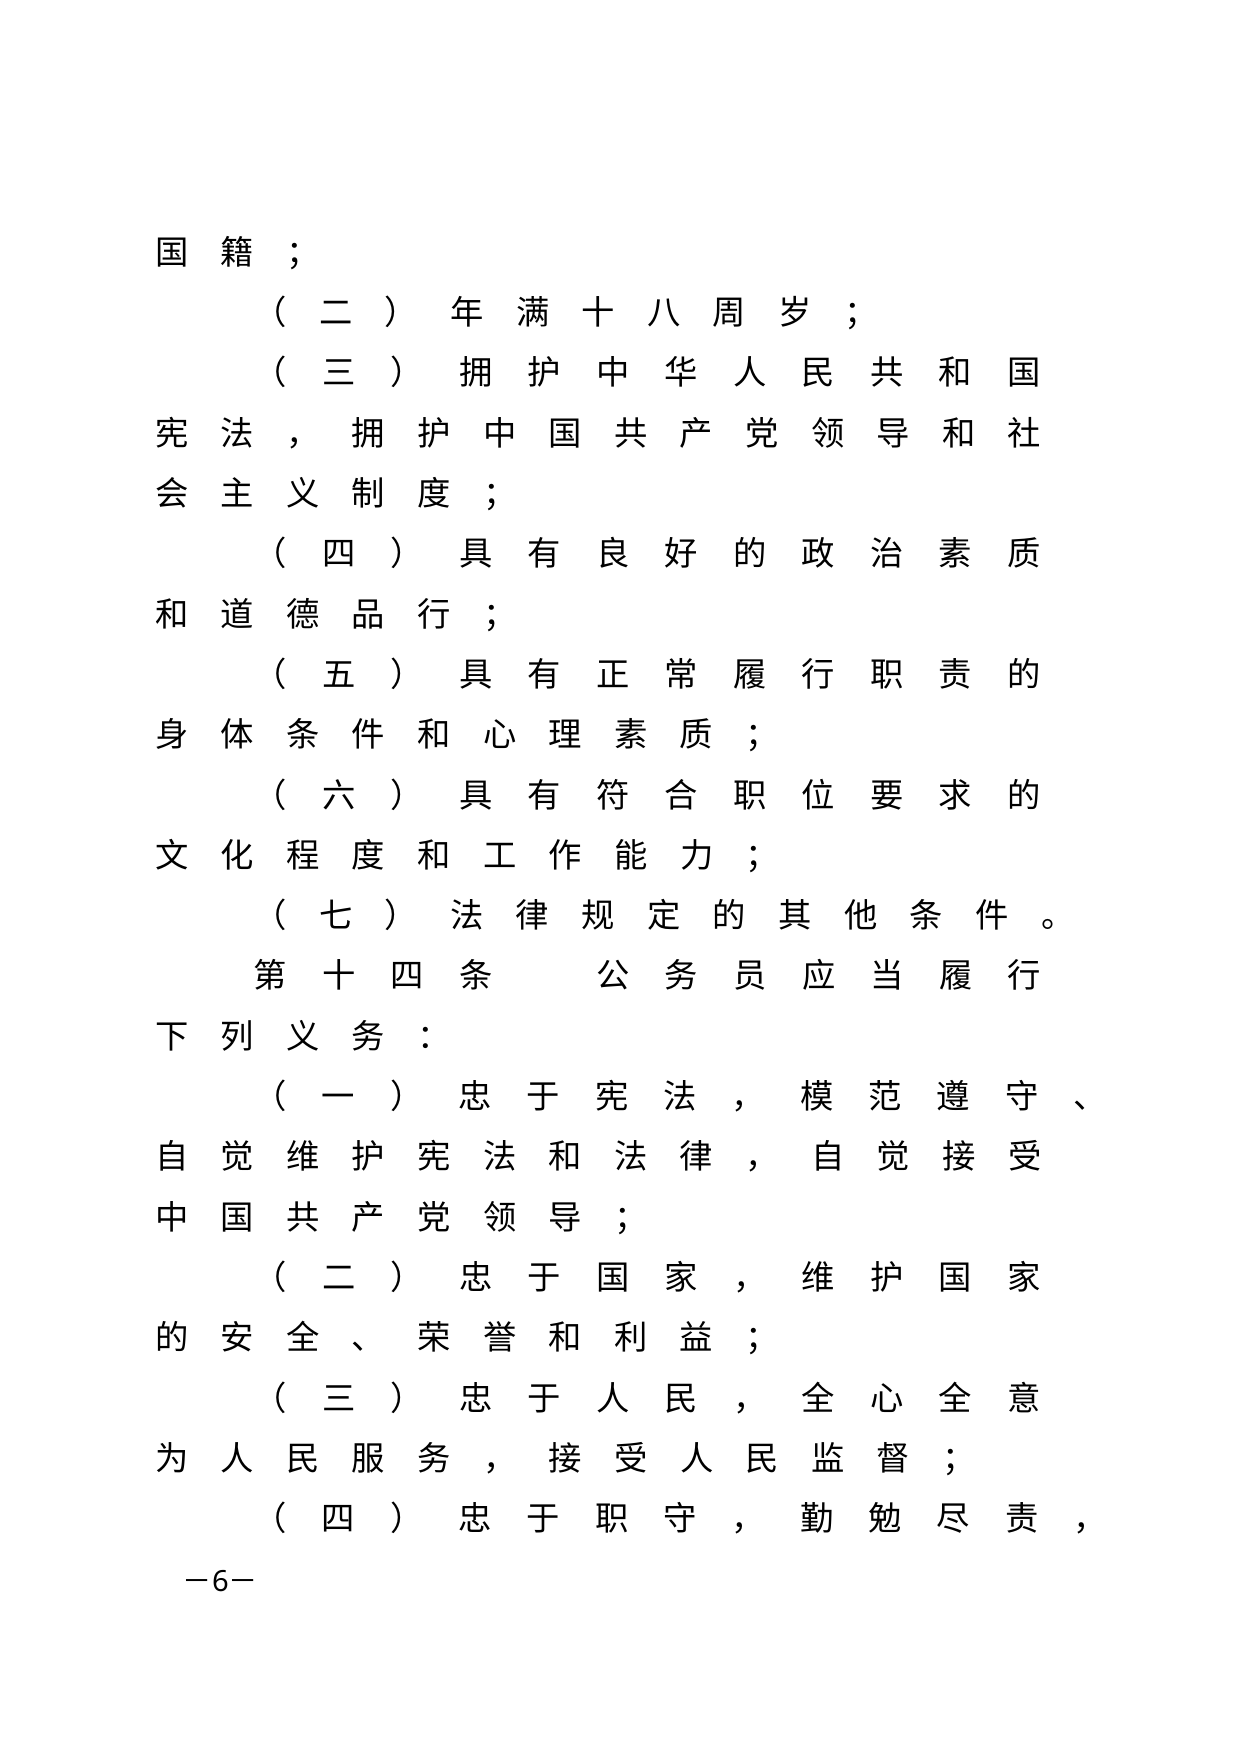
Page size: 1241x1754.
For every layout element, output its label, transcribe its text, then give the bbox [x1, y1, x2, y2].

text （七）法律规定的其他条件。 [155, 883, 1073, 943]
text （一）具有中华人民共和国国籍； [155, 219, 1073, 280]
text （三）忠于人民，全心全意为人民服务，接受人民监督； [155, 1365, 1073, 1486]
text （六）具有符合职位要求的文化程度和工作能力； [155, 762, 1073, 883]
text （二）忠于国家，维护国家的安全、荣誉和利益； [155, 1245, 1073, 1365]
text （一）忠于宪法，模范遵守、自觉维护宪法和法律，自觉接受中国共产党领导； [155, 1064, 1073, 1245]
text （三）拥护中华人民共和国宪法，拥护中国共产党领导和社会主义制度； [155, 340, 1073, 521]
text 第十四条 公务员应当履行下列义务： [155, 943, 1073, 1064]
text （四）忠于职守，勤勉尽责，服从和执行上级依法作出的决定和命令，按照规定的权限和程序履行职责，努力提高工作质量和效率； [155, 1486, 1073, 1546]
text （二）年满十八周岁； [155, 280, 1073, 340]
text （四）具有良好的政治素质和道德品行； [155, 521, 1073, 642]
text （五）具有正常履行职责的身体条件和心理素质； [155, 642, 1073, 762]
